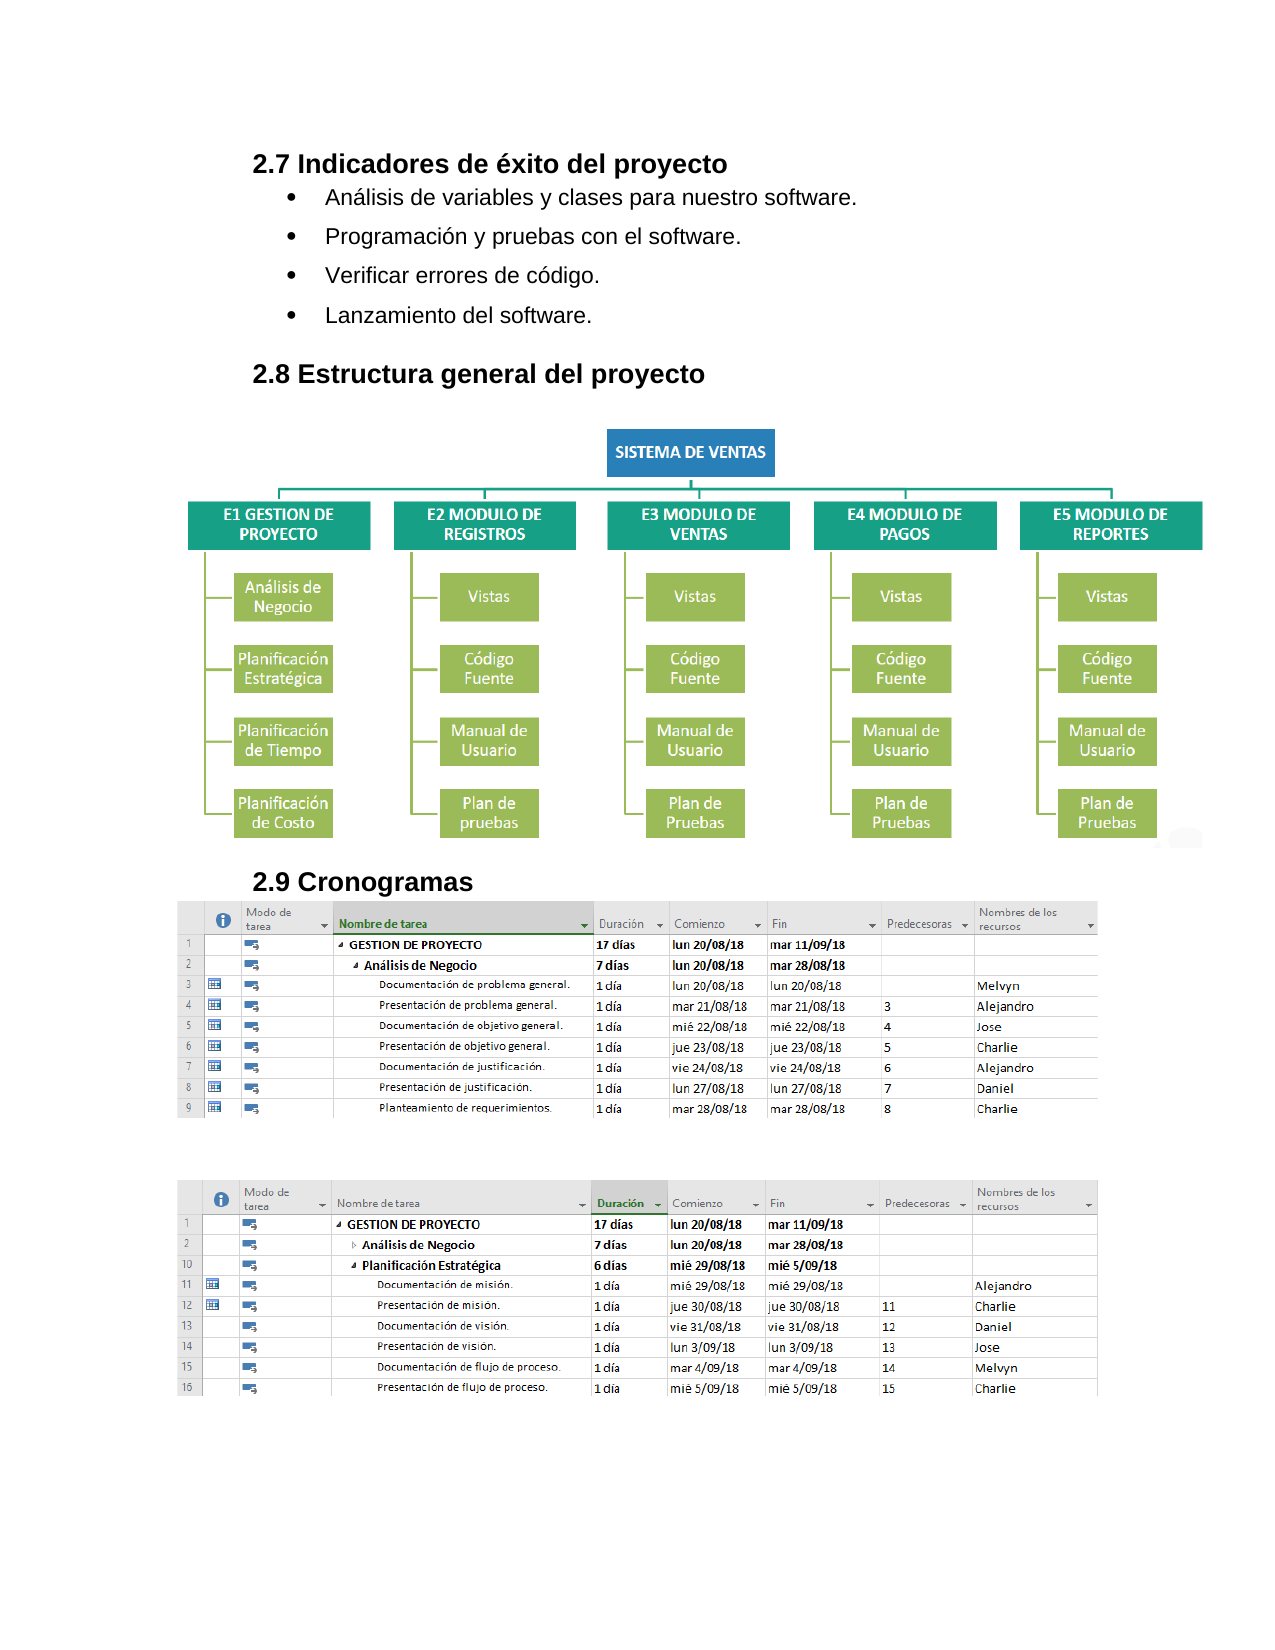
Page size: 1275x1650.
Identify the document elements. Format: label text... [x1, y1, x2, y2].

subtitle 2.8 Estructura general del proyecto [252, 358, 1098, 389]
list Análisis de variables y clases para nuestro software. [287, 183, 1098, 210]
subtitle 2.7 Indicadores de éxito del proyecto [252, 148, 1098, 179]
list Lanzamiento del software. [287, 302, 1098, 328]
picture [177, 901, 1098, 1118]
picture [177, 1180, 1098, 1396]
subtitle 2.9 Cronogramas [252, 866, 1098, 897]
list Verificar errores de código. [287, 262, 1098, 289]
picture [177, 423, 1208, 848]
list Programación y pruebas con el software. [287, 223, 1098, 249]
